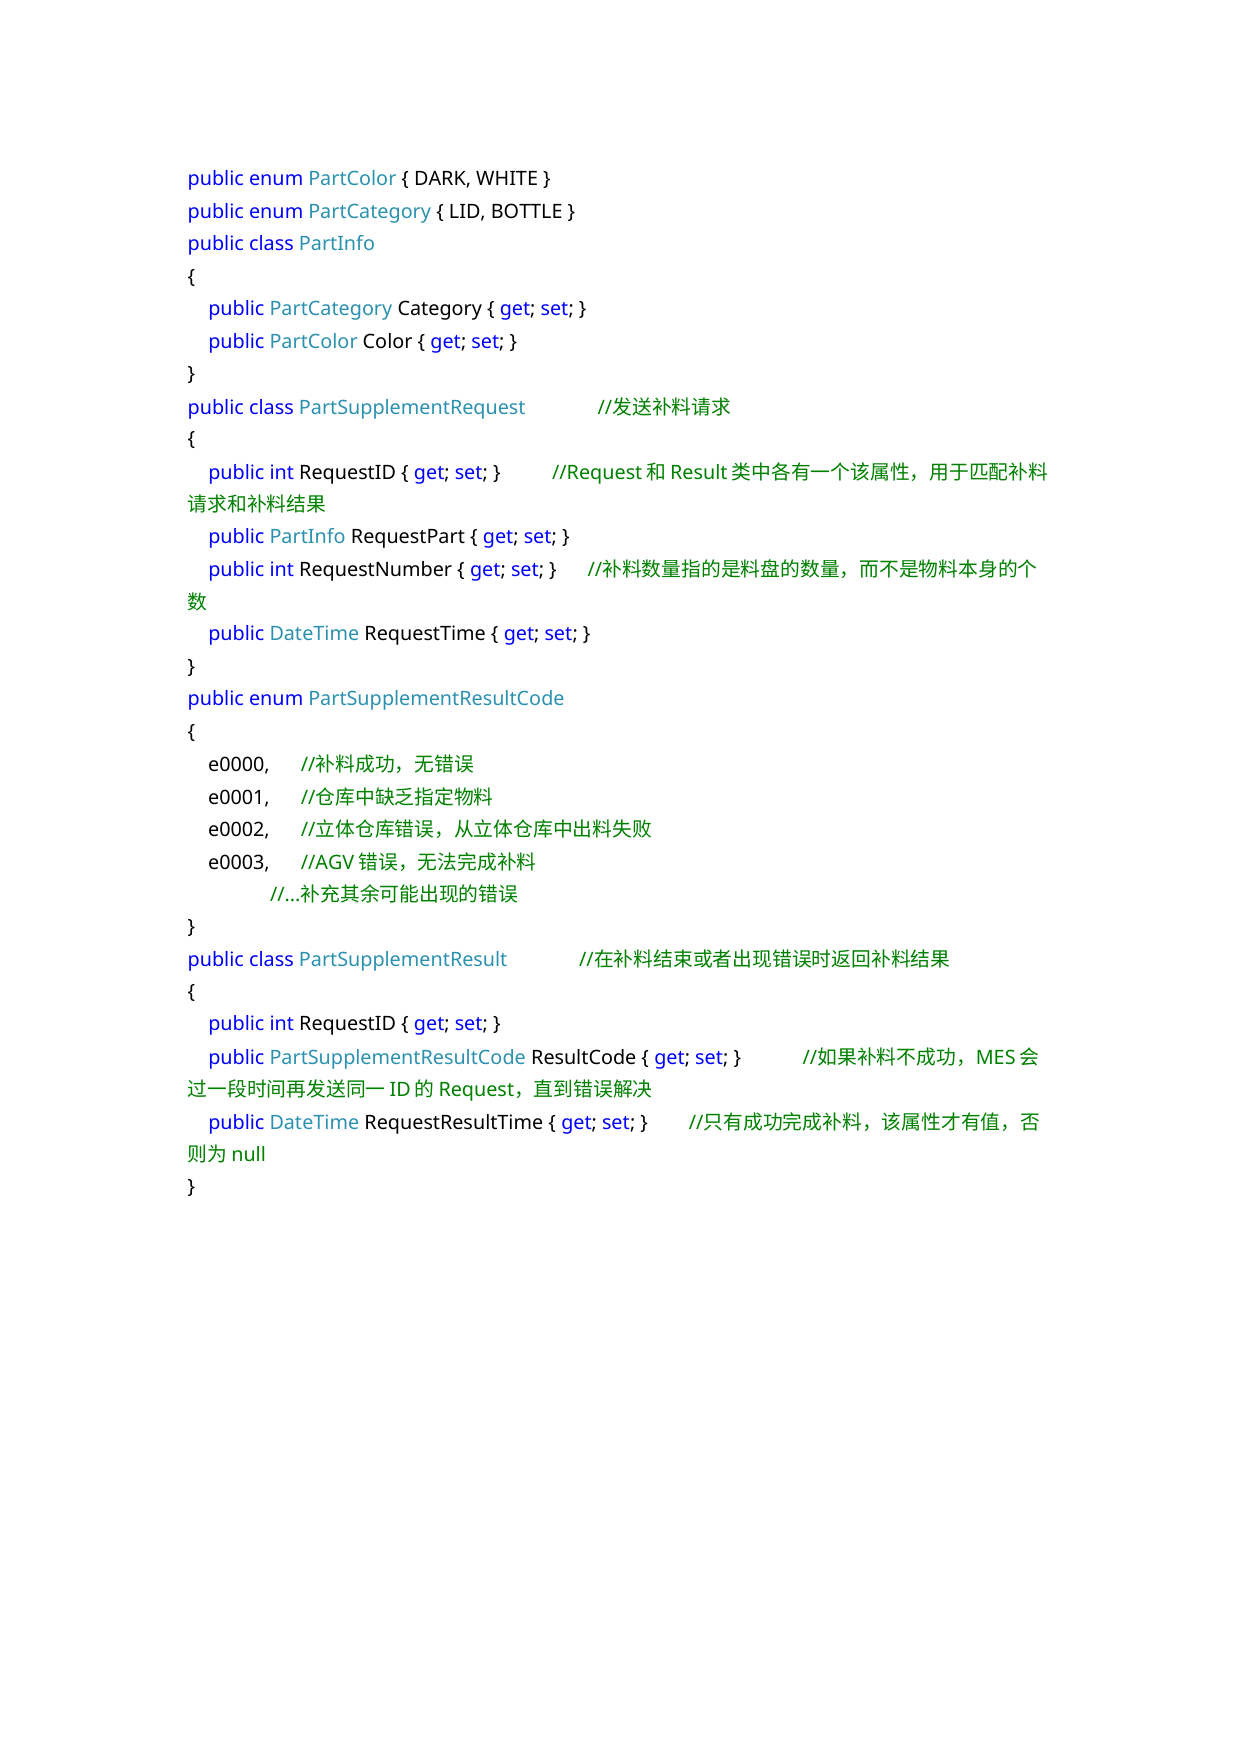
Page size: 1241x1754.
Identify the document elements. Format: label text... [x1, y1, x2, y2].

text { [187, 974, 1053, 1007]
text public PartColor Color { get; set; } [187, 324, 1053, 357]
text { [187, 422, 1053, 454]
text } [187, 649, 1053, 682]
text public DateTime RequestTime { get; set; } [187, 617, 1053, 649]
text e0001, //仓库中缺乏指定物料 [187, 779, 1053, 812]
text } [187, 357, 1053, 389]
text public enum PartColor { DARK, WHITE } [187, 162, 1053, 194]
text } [187, 909, 1053, 942]
text public int RequestID { get; set; } [187, 1007, 1053, 1039]
text e0000, //补料成功，无错误 [187, 747, 1053, 779]
text public PartInfo RequestPart { get; set; } [187, 519, 1053, 552]
text { [187, 259, 1053, 292]
text public class PartSupplementResult //在补料结束或者出现错误时返回补料结果 [187, 942, 1053, 974]
text public class PartInfo [187, 227, 1053, 259]
text public class PartSupplementRequest //发送补料请求 [187, 389, 1053, 422]
text e0002, //立体仓库错误，从立体仓库中出料失败 [187, 812, 1053, 844]
text } [187, 1169, 1053, 1202]
text public int RequestNumber { get; set; } //补料数量指的是料盘的数量，而不是物料本身的个数 [187, 552, 1053, 617]
text public DateTime RequestResultTime { get; set; } //只有成功完成补料，该属性才有值，否则为null [187, 1104, 1053, 1169]
text public int RequestID { get; set; } //Request和Result类中各有一个该属性，用于匹配补料请求和补料结果 [187, 454, 1053, 519]
text public PartSupplementResultCode ResultCode { get; set; } //如果补料不成功，MES会过一段时间再发送同一ID的Request，直到错误解决 [187, 1039, 1053, 1104]
text e0003, //AGV错误，无法完成补料 [187, 844, 1053, 877]
text public enum PartSupplementResultCode [187, 682, 1053, 714]
text //...补充其余可能出现的错误 [187, 877, 1053, 909]
text public PartCategory Category { get; set; } [187, 292, 1053, 324]
text public enum PartCategory { LID, BOTTLE } [187, 194, 1053, 227]
text { [187, 714, 1053, 747]
